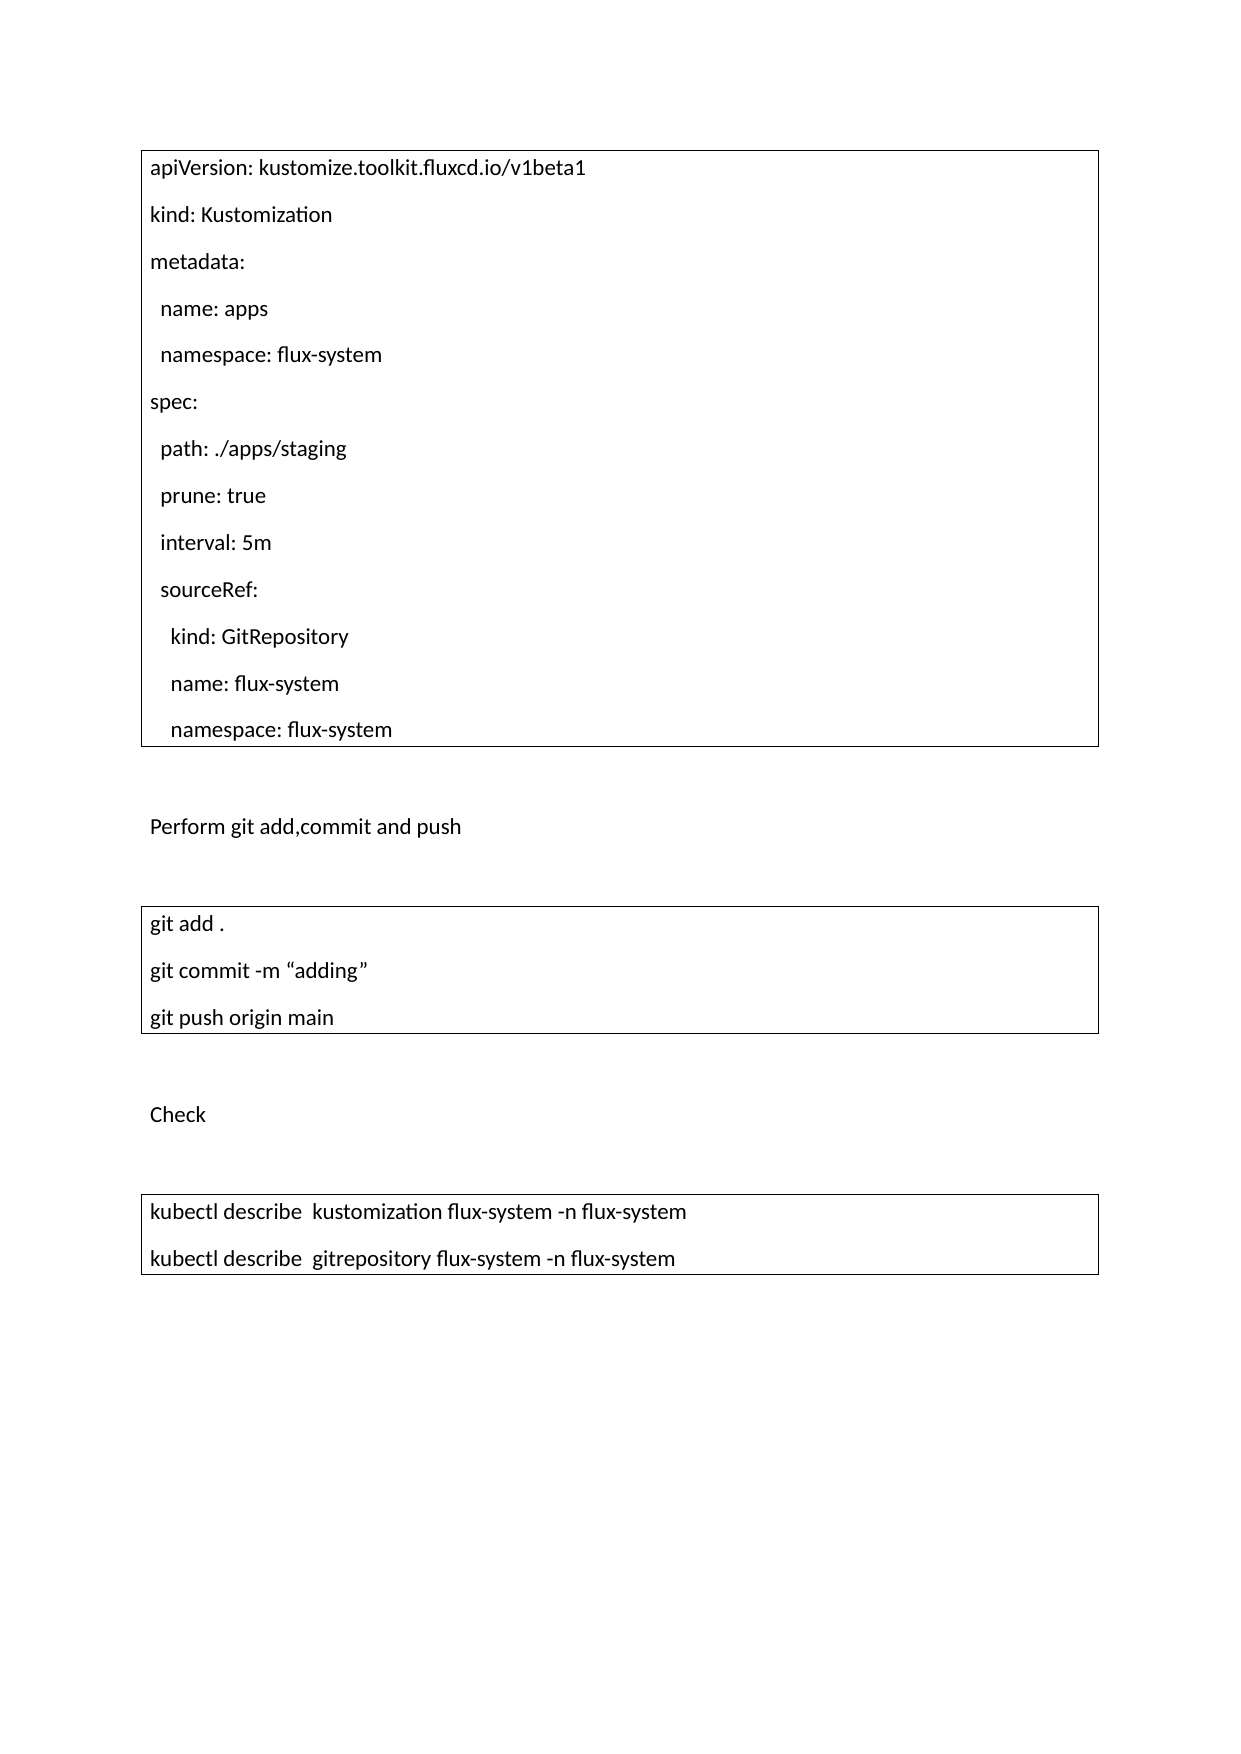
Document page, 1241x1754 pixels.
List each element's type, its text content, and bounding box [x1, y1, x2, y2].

text git push origin main [142, 1000, 1098, 1033]
text namespace: flux-system [142, 712, 1098, 746]
text name: flux-system [142, 666, 1098, 697]
text name: apps [142, 291, 1098, 322]
text metadata: [142, 244, 1098, 275]
text Perform git add,commit and push [150, 812, 1090, 841]
text kind: Kustomization [142, 197, 1098, 228]
text sourceRef: [142, 572, 1098, 603]
text kubectl describe gitrepository flux-system -n flux-system [142, 1241, 1098, 1274]
text spec: [142, 384, 1098, 416]
text interval: 5m [142, 525, 1098, 556]
text apiVersion: kustomize.toolkit.fluxcd.io/v1beta1 [142, 151, 1098, 181]
text git commit -m “adding” [142, 953, 1098, 984]
text Check [150, 1100, 1090, 1128]
text kubectl describe kustomization flux-system -n flux-system [142, 1195, 1098, 1225]
text git add . [142, 907, 1098, 937]
text path: ./apps/staging [142, 431, 1098, 462]
text prune: true [142, 478, 1098, 509]
text kind: GitRepository [142, 619, 1098, 650]
text namespace: flux-system [142, 337, 1098, 369]
